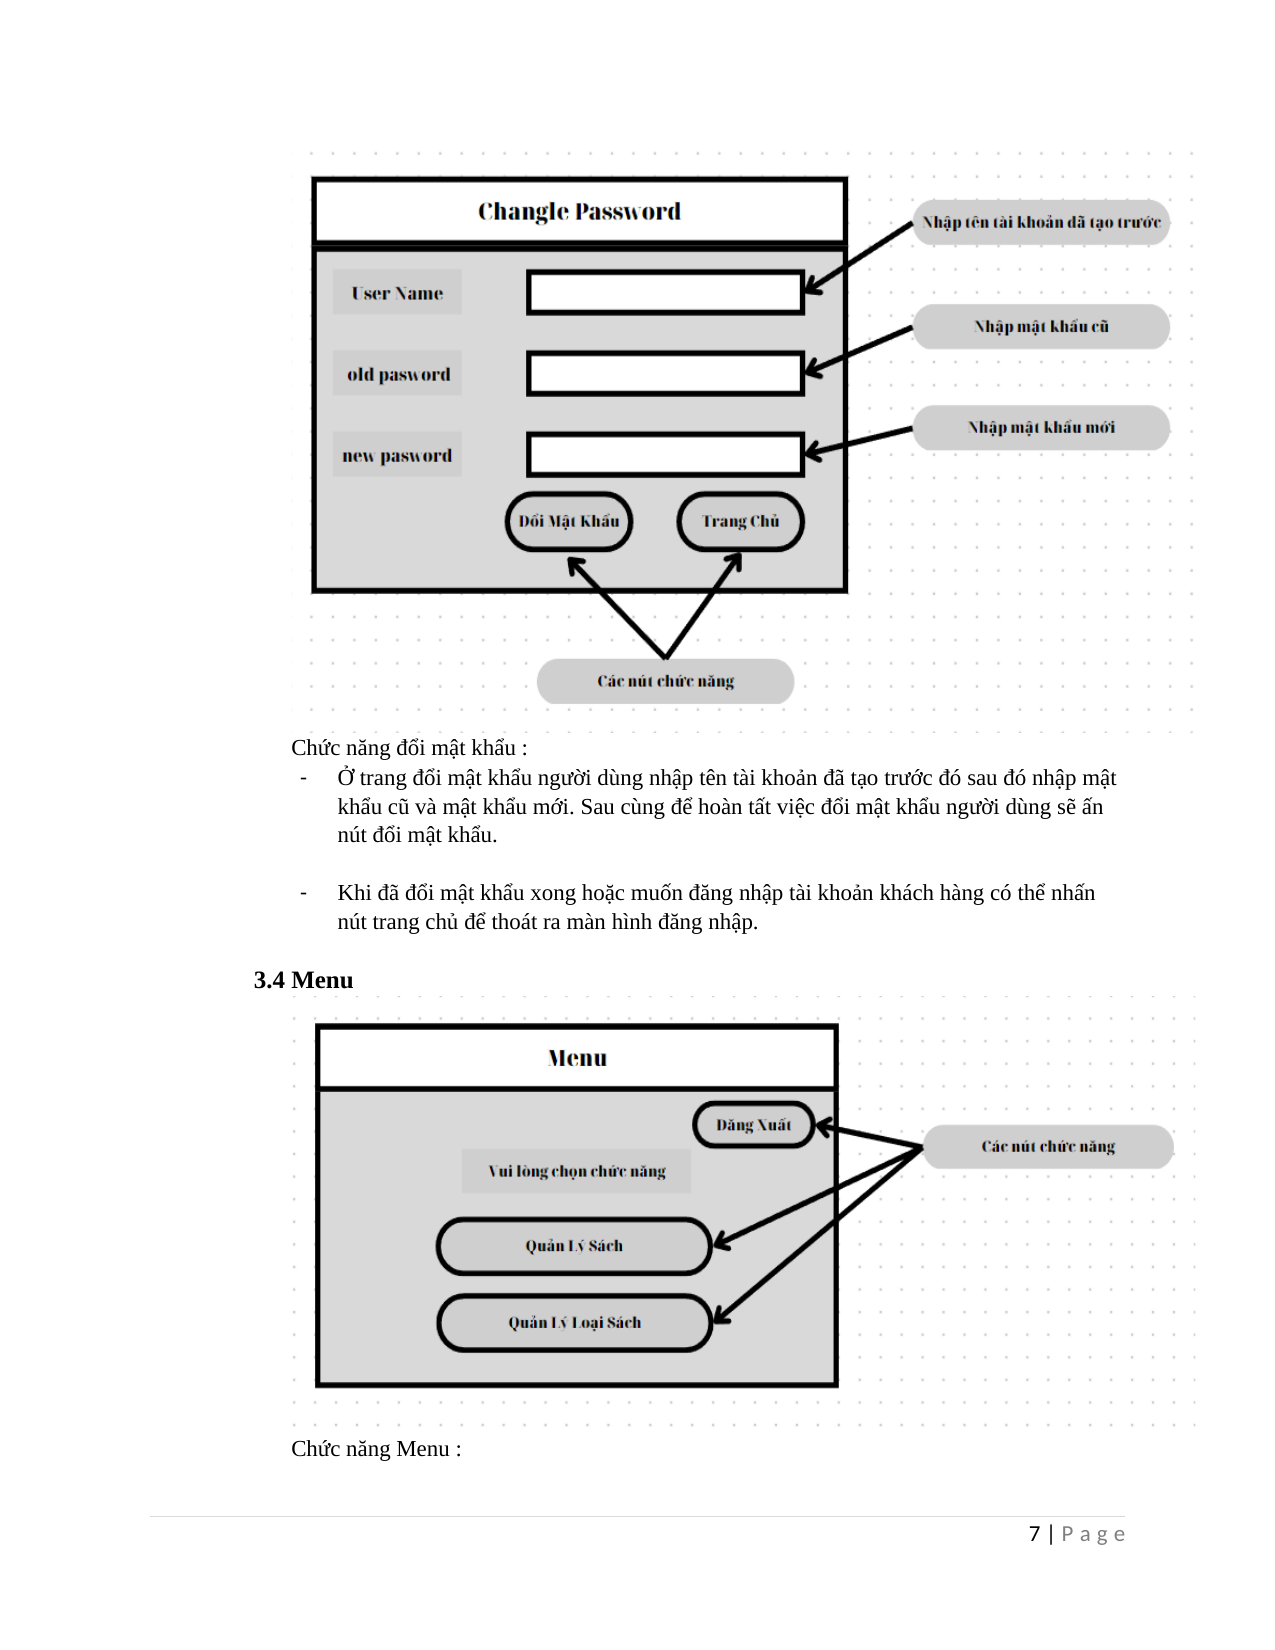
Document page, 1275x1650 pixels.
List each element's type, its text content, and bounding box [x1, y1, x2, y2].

list Khi đã đổi mật khẩu xong hoặc muốn đăng nhập tài khoản khách hàng có thể nhấn nút trang chủ để thoát ra màn hình đăng nhập. [300, 878, 1125, 935]
list Chức năng đổi mật khẩu : [291, 734, 1125, 761]
picture [291, 150, 1196, 733]
list Menu [253, 965, 1125, 994]
picture [291, 996, 1196, 1433]
list Ở trang đổi mật khẩu người dùng nhập tên tài khoản đã tạo trước đó sau đó nhập mật khẩu cũ và mật khẩu mới. Sau cùng để hoàn tất việc đổi mật khẩu người dùng sẽ ấn nút đổi mật khẩu. [300, 763, 1125, 848]
list Chức năng Menu : [291, 1435, 1125, 1461]
